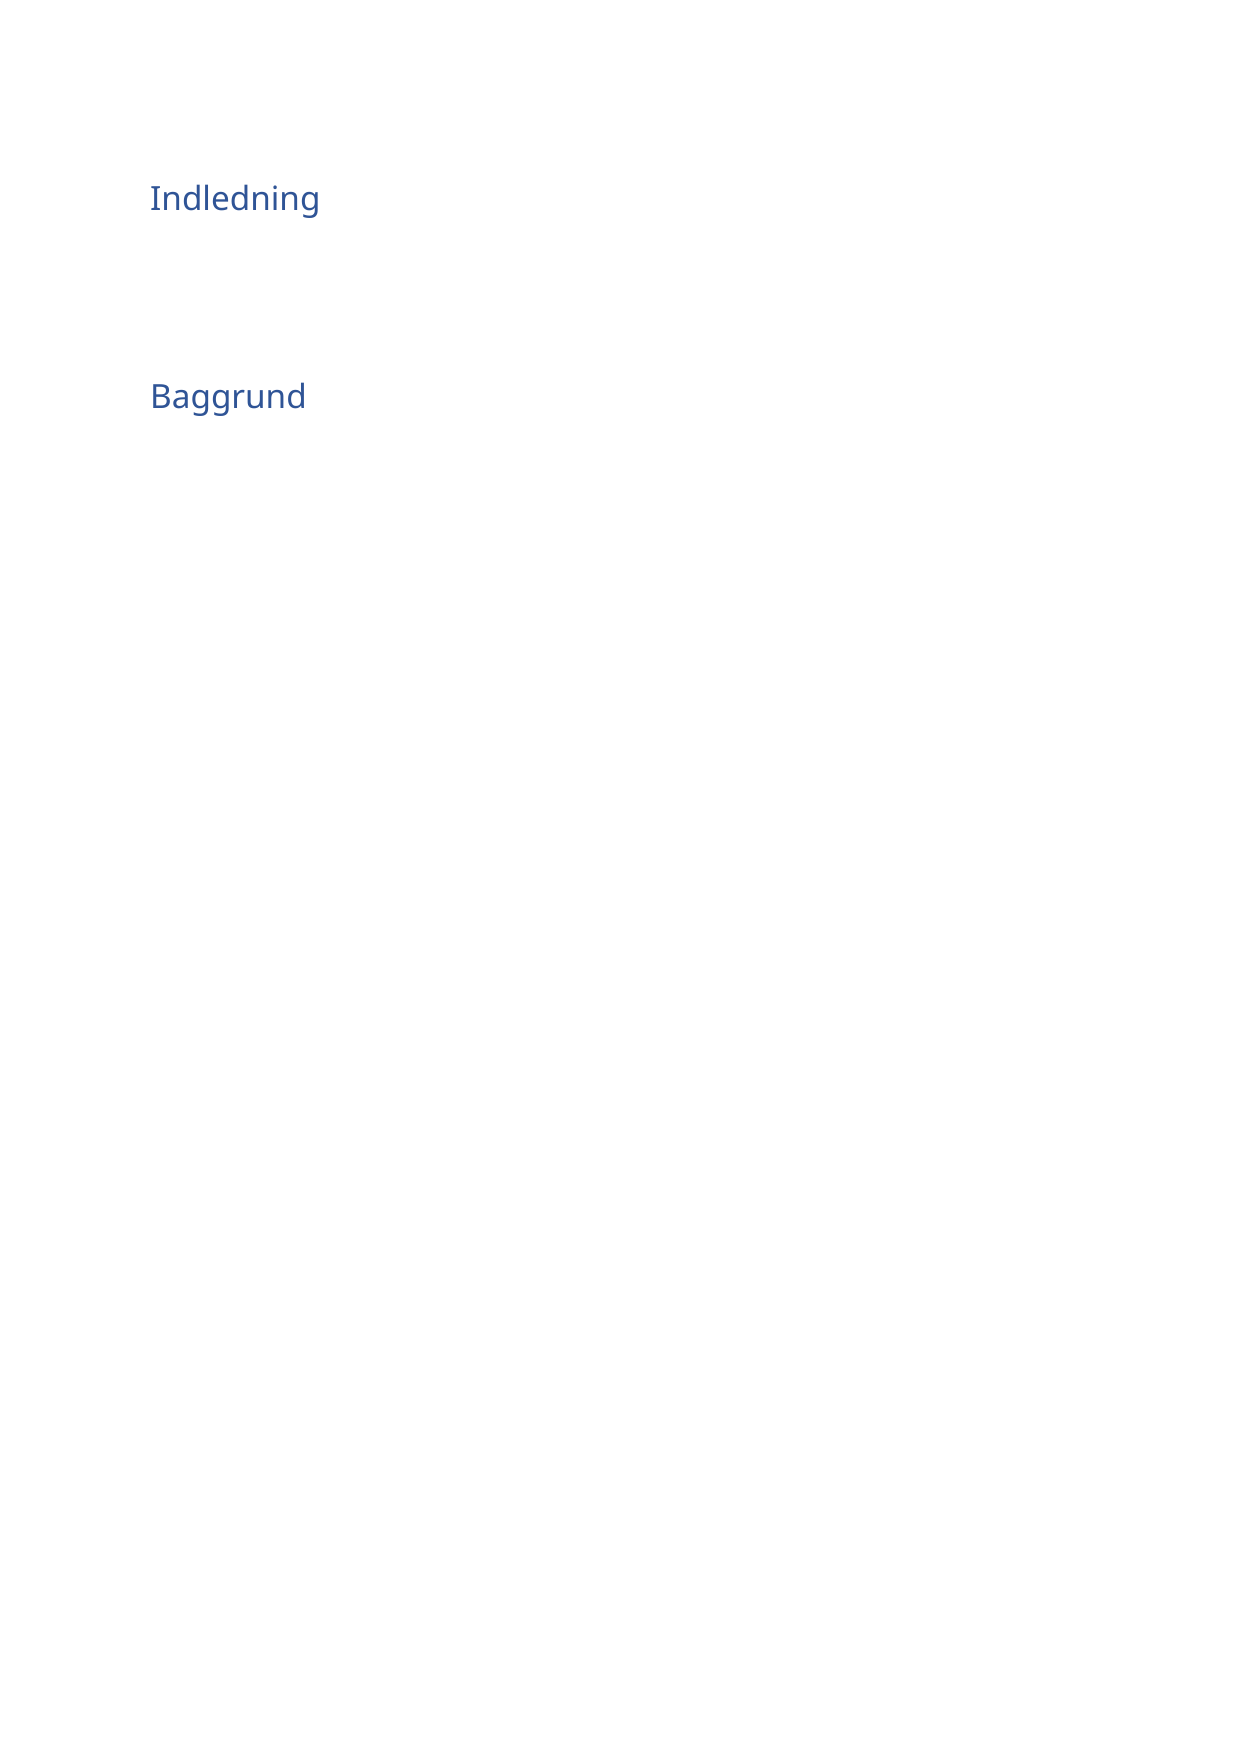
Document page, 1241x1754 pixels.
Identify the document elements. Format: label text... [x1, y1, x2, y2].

subtitle Indledning [150, 175, 1090, 220]
subtitle Baggrund [150, 373, 1090, 418]
